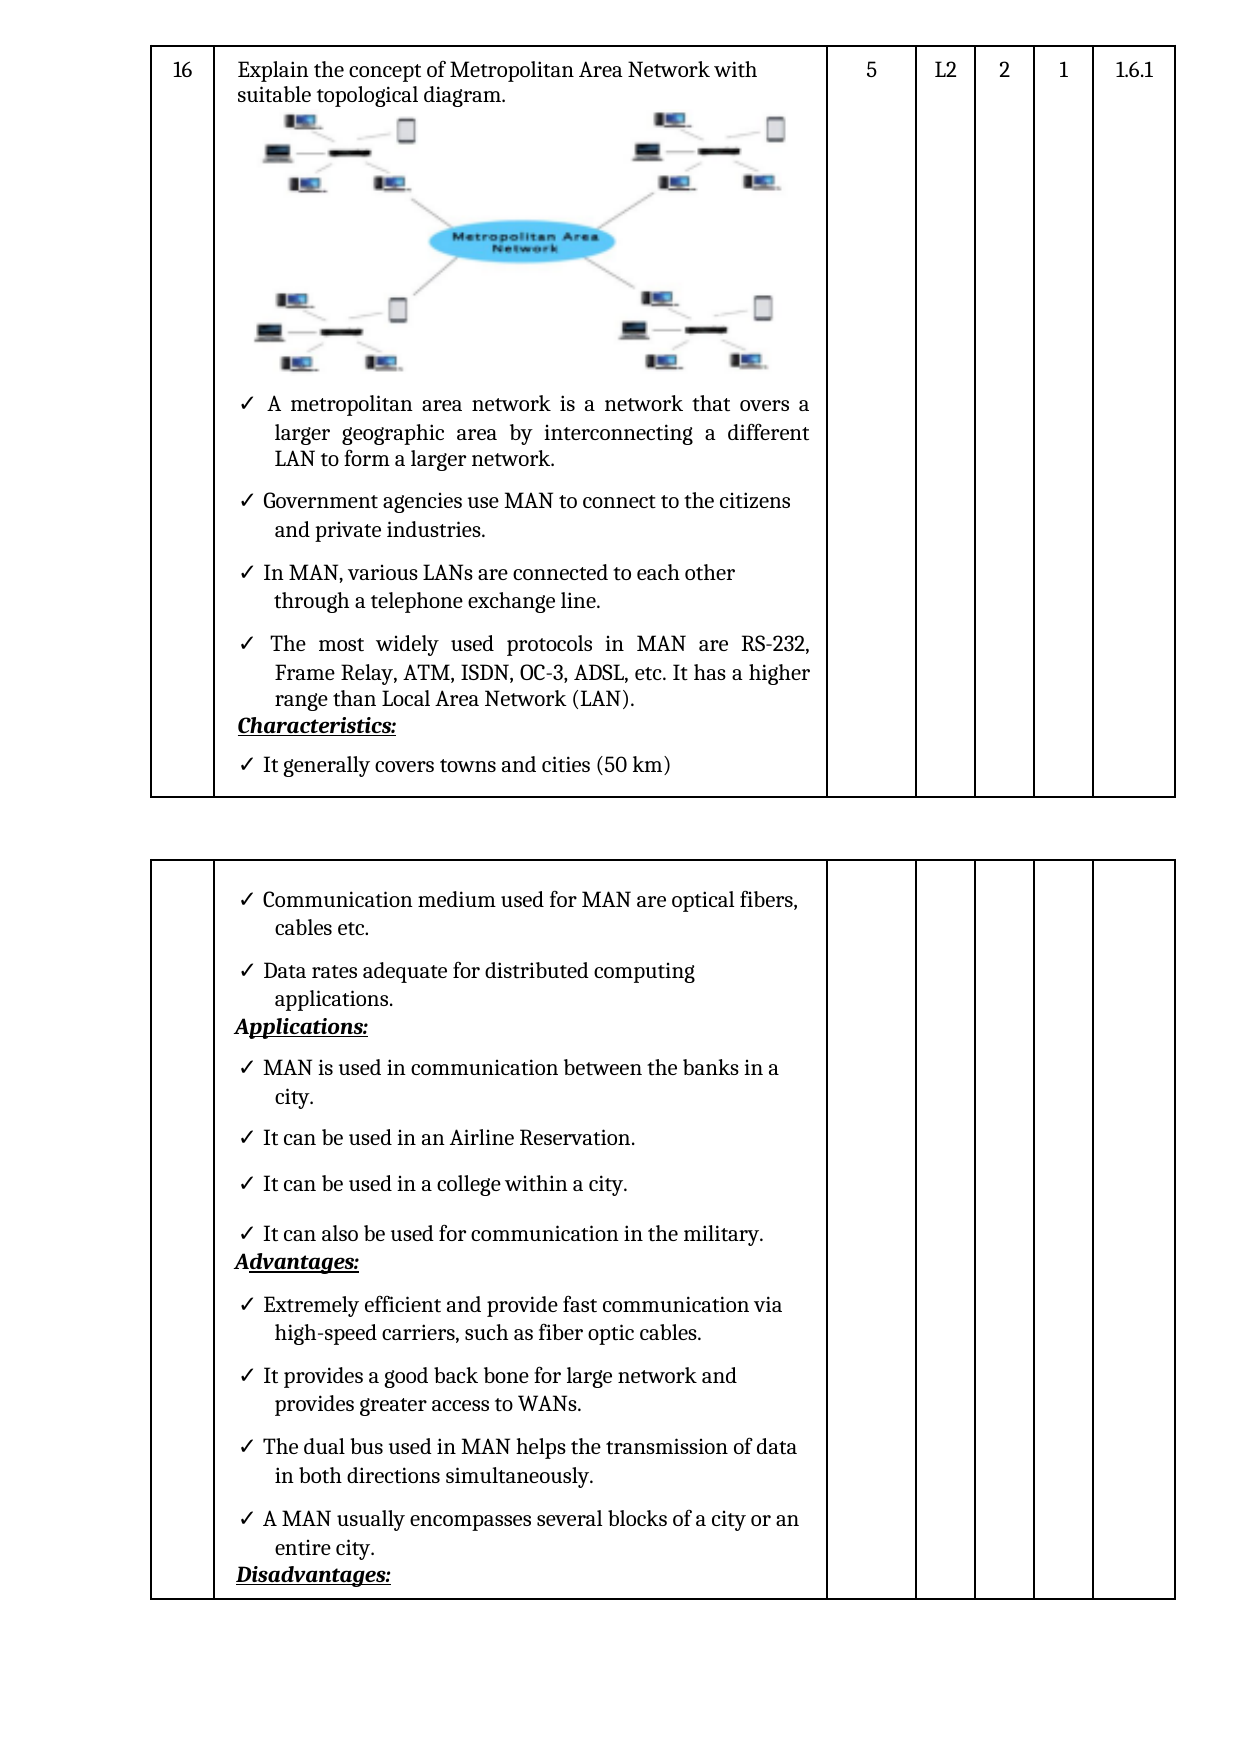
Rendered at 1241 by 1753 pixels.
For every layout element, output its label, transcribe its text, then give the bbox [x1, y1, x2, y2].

table_cell 5 [828, 47, 915, 796]
picture [253, 109, 788, 376]
table_header [152, 861, 213, 1598]
table_header [1094, 861, 1174, 1598]
table_cell 2 [976, 47, 1033, 796]
table_header [828, 861, 915, 1598]
table_cell 1.6.1 [1094, 47, 1174, 796]
table_header [976, 861, 1033, 1598]
table_cell 1 [1035, 47, 1092, 796]
table_cell L2 [917, 47, 974, 796]
table_header [917, 861, 974, 1598]
table_cell 16 [152, 47, 213, 796]
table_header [215, 861, 826, 1598]
table_header [1035, 861, 1092, 1598]
table_cell Explain the concept of Metropolitan Area Network with suitable topological diagram. ✓ A metropolitan area network is a network that overs a larger geographic area by interconnecting a different LAN to form a larger network. ✓ Government agencies use MAN to connect to the citizens and private industries. ✓ In MAN, various LANs are connected to each other through a telephone exchange line. ✓ The most widely used protocols in MAN are RS-232, Frame Relay, ATM, ISDN, OC-3, ADSL, etc. It has a higher range than Local Area Network (LAN). Characteristics: ✓ It generally covers towns and cities (50 km) [215, 47, 826, 796]
